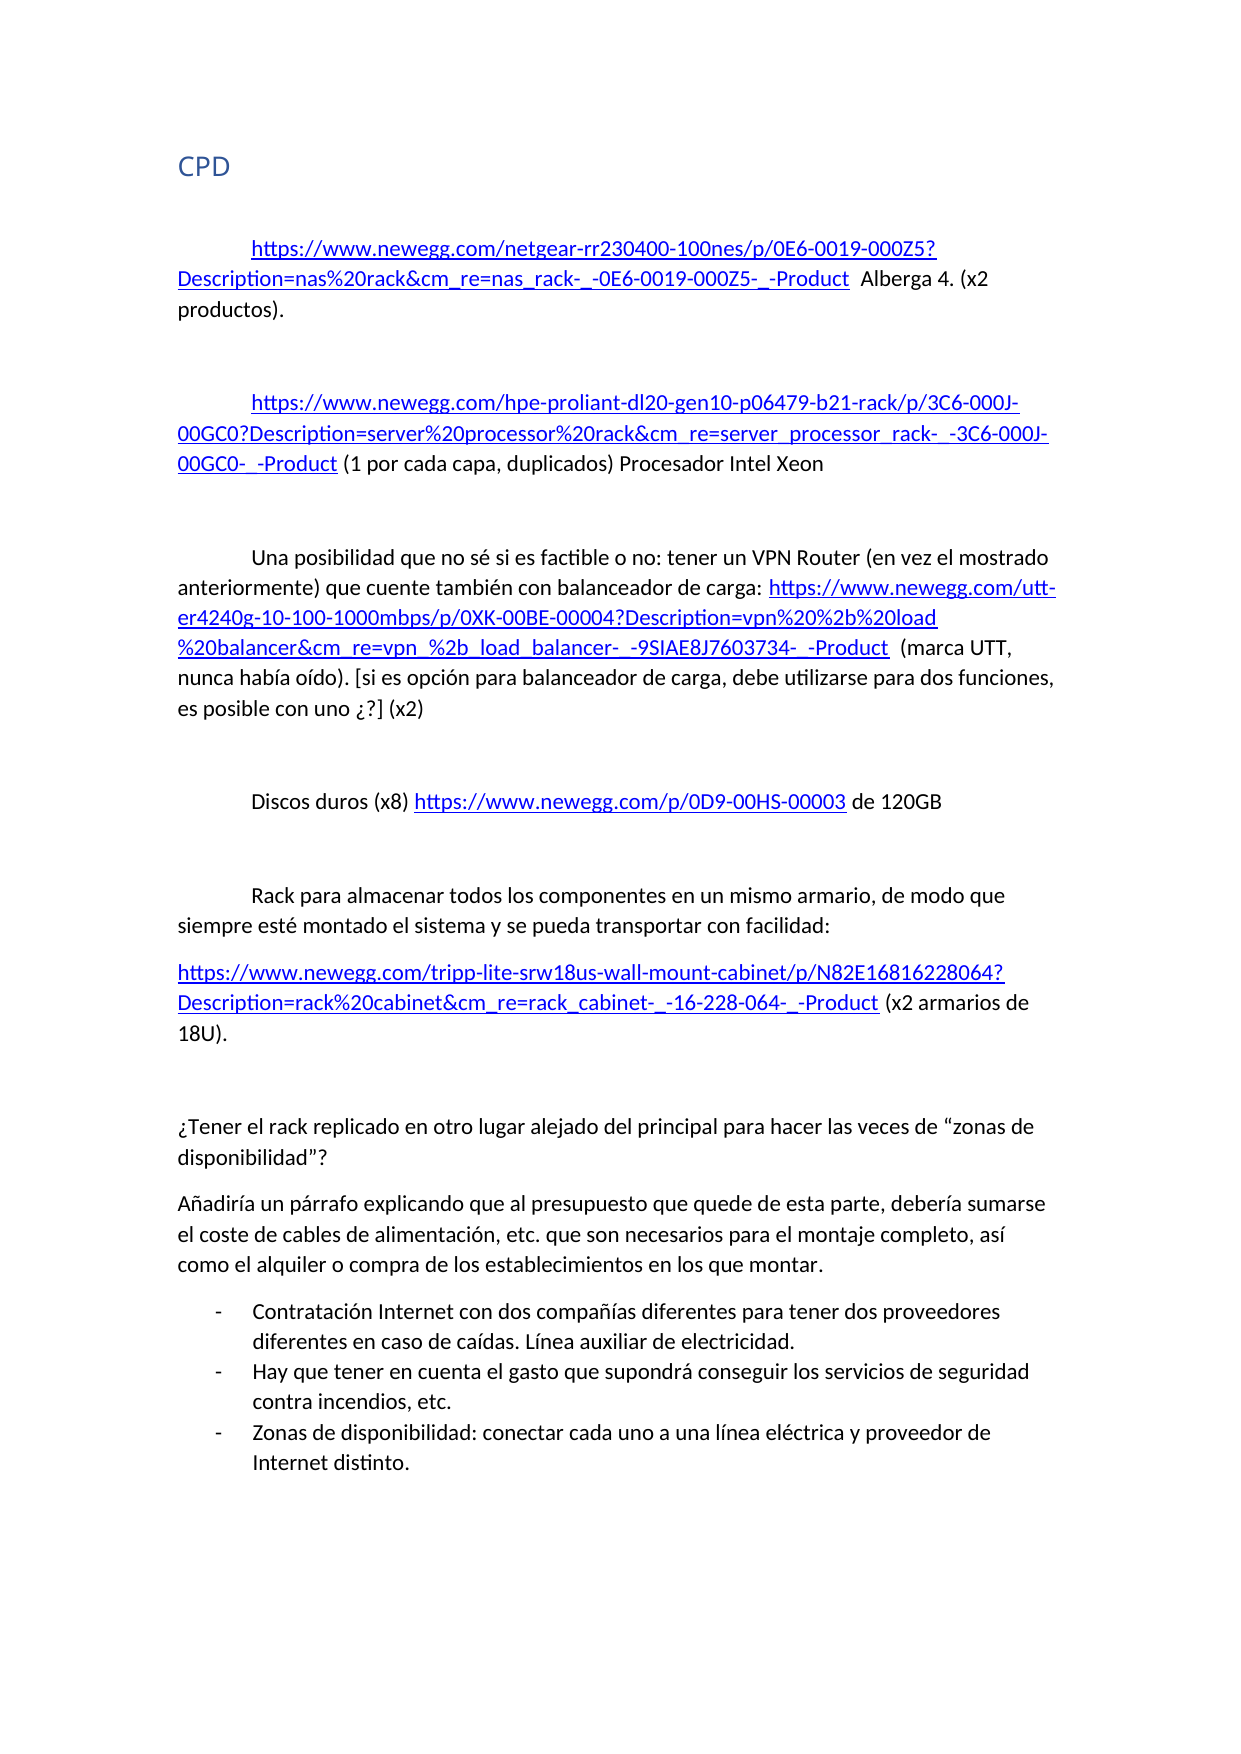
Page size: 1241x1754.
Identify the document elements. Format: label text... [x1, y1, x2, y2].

text Discos duros (x8) https://www.newegg.com/p/0D9-00HS-00003 de 120GB [177, 787, 1063, 815]
list Contratación Internet con dos compañías diferentes para tener dos proveedores diferentes en caso de caídas. Línea auxiliar de electricidad. [215, 1297, 1063, 1355]
text https://www.newegg.com/tripp-lite-srw18us-wall-mount-cabinet/p/N82E16816228064?Description=rack%20cabinet&cm_re=rack_cabinet-_-16-228-064-_-Product (x2 armarios de 18U). [177, 958, 1063, 1047]
list Hay que tener en cuenta el gasto que supondrá conseguir los servicios de seguridad contra incendios, etc. [215, 1357, 1063, 1415]
text Una posibilidad que no sé si es factible o no: tener un VPN Router (en vez el mostrado anteriormente) que cuente también con balanceador de carga: https://www.newegg.com/utt-er4240g-10-100-1000mbps/p/0XK-00BE-00004?Description=vpn%20%2b%20load%20balancer&cm_re=vpn_%2b_load_balancer-_-9SIAE8J7603734-_-Product (marca UTT, nunca había oído). [si es opción para balanceador de carga, debe utilizarse para dos funciones, es posible con uno ¿?] (x2) [177, 543, 1063, 722]
text ¿Tener el rack replicado en otro lugar alejado del principal para hacer las veces de “zonas de disponibilidad”? [177, 1112, 1063, 1171]
list Zonas de disponibilidad: conectar cada uno a una línea eléctrica y proveedor de Internet distinto. [215, 1418, 1063, 1476]
text Rack para almacenar todos los componentes en un mismo armario, de modo que siempre esté montado el sistema y se pueda transportar con facilidad: [177, 881, 1063, 939]
subtitle CPD [177, 148, 1063, 184]
text Añadiría un párrafo explicando que al presupuesto que quede de esta parte, debería sumarse el coste de cables de alimentación, etc. que son necesarios para el montaje completo, así como el alquiler o compra de los establecimientos en los que montar. [177, 1189, 1063, 1278]
